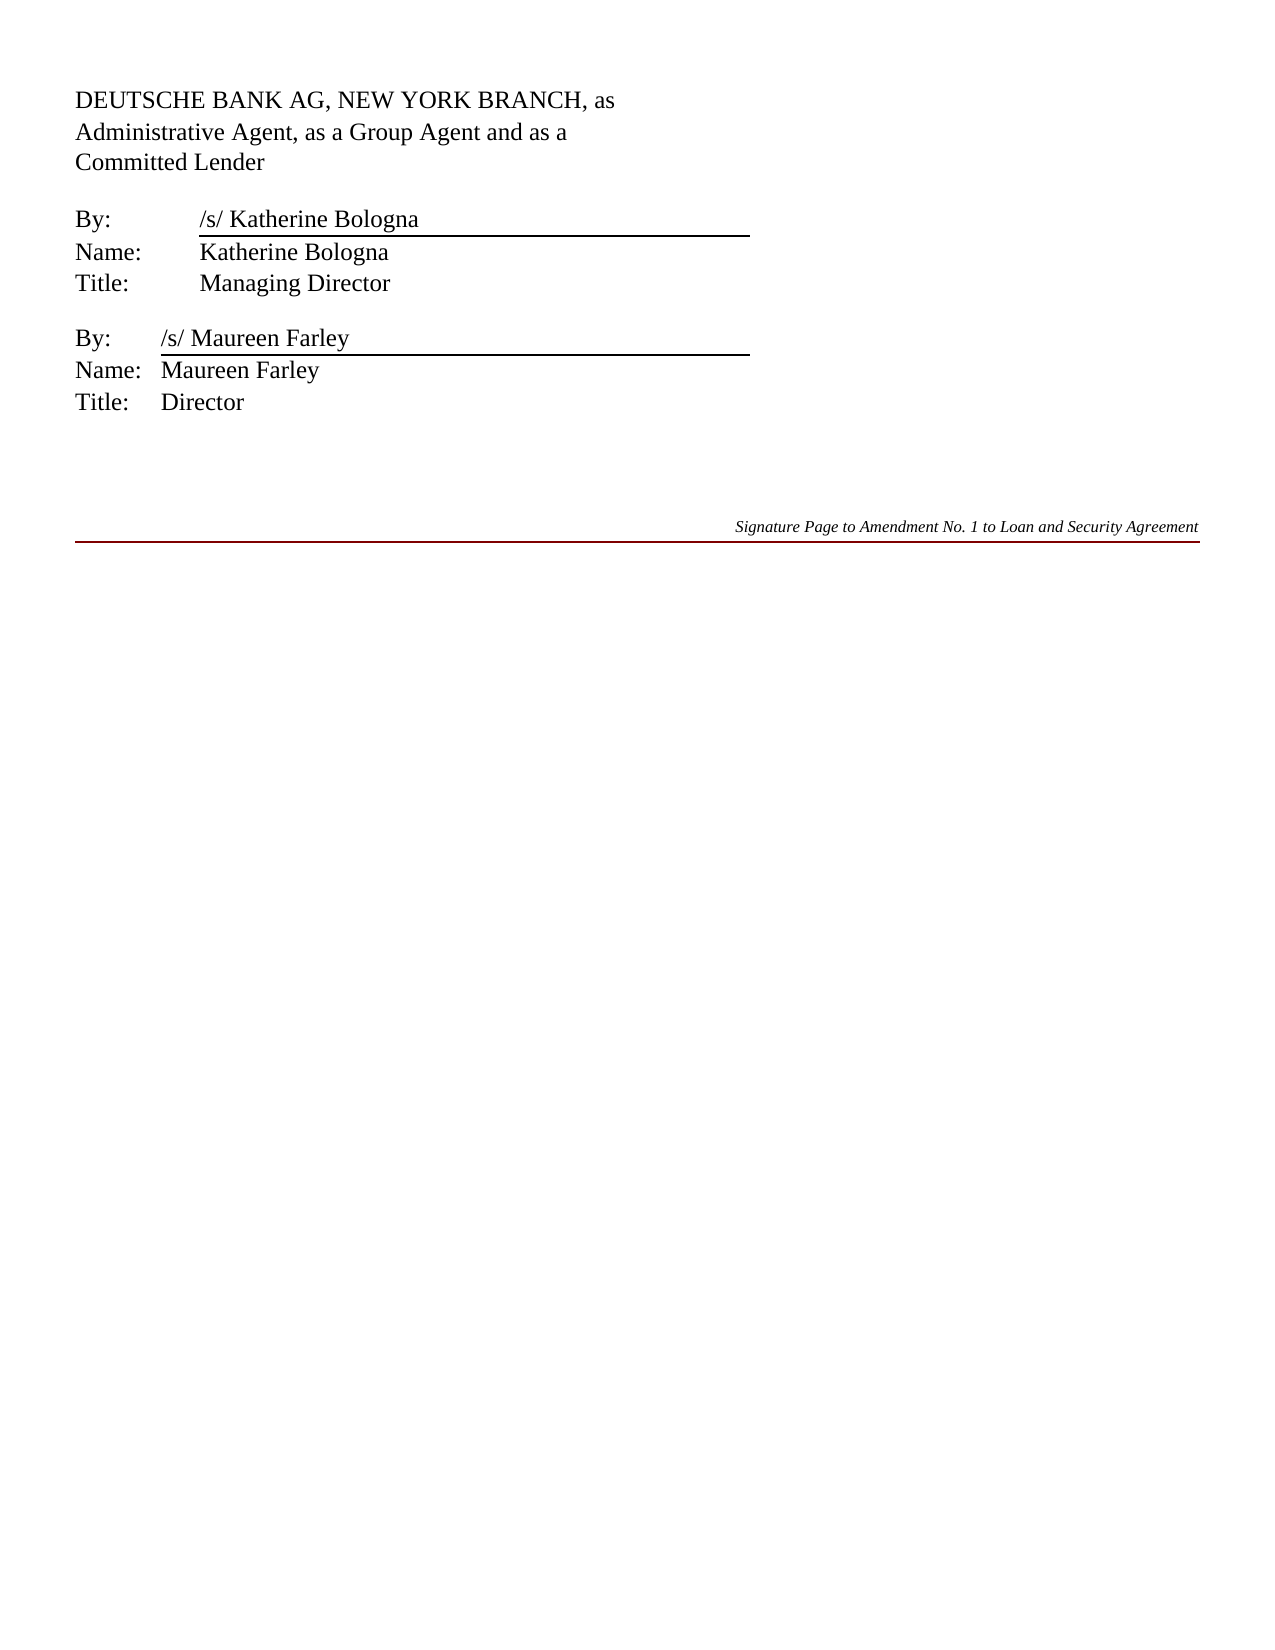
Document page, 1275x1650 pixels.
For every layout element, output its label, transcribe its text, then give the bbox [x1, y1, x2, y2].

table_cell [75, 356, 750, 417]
text Signature Page to Amendment No. 1 to Loan and Security Agreement [75, 517, 1200, 536]
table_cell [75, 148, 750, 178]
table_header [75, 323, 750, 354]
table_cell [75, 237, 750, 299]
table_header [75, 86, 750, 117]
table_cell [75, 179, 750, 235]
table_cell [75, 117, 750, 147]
